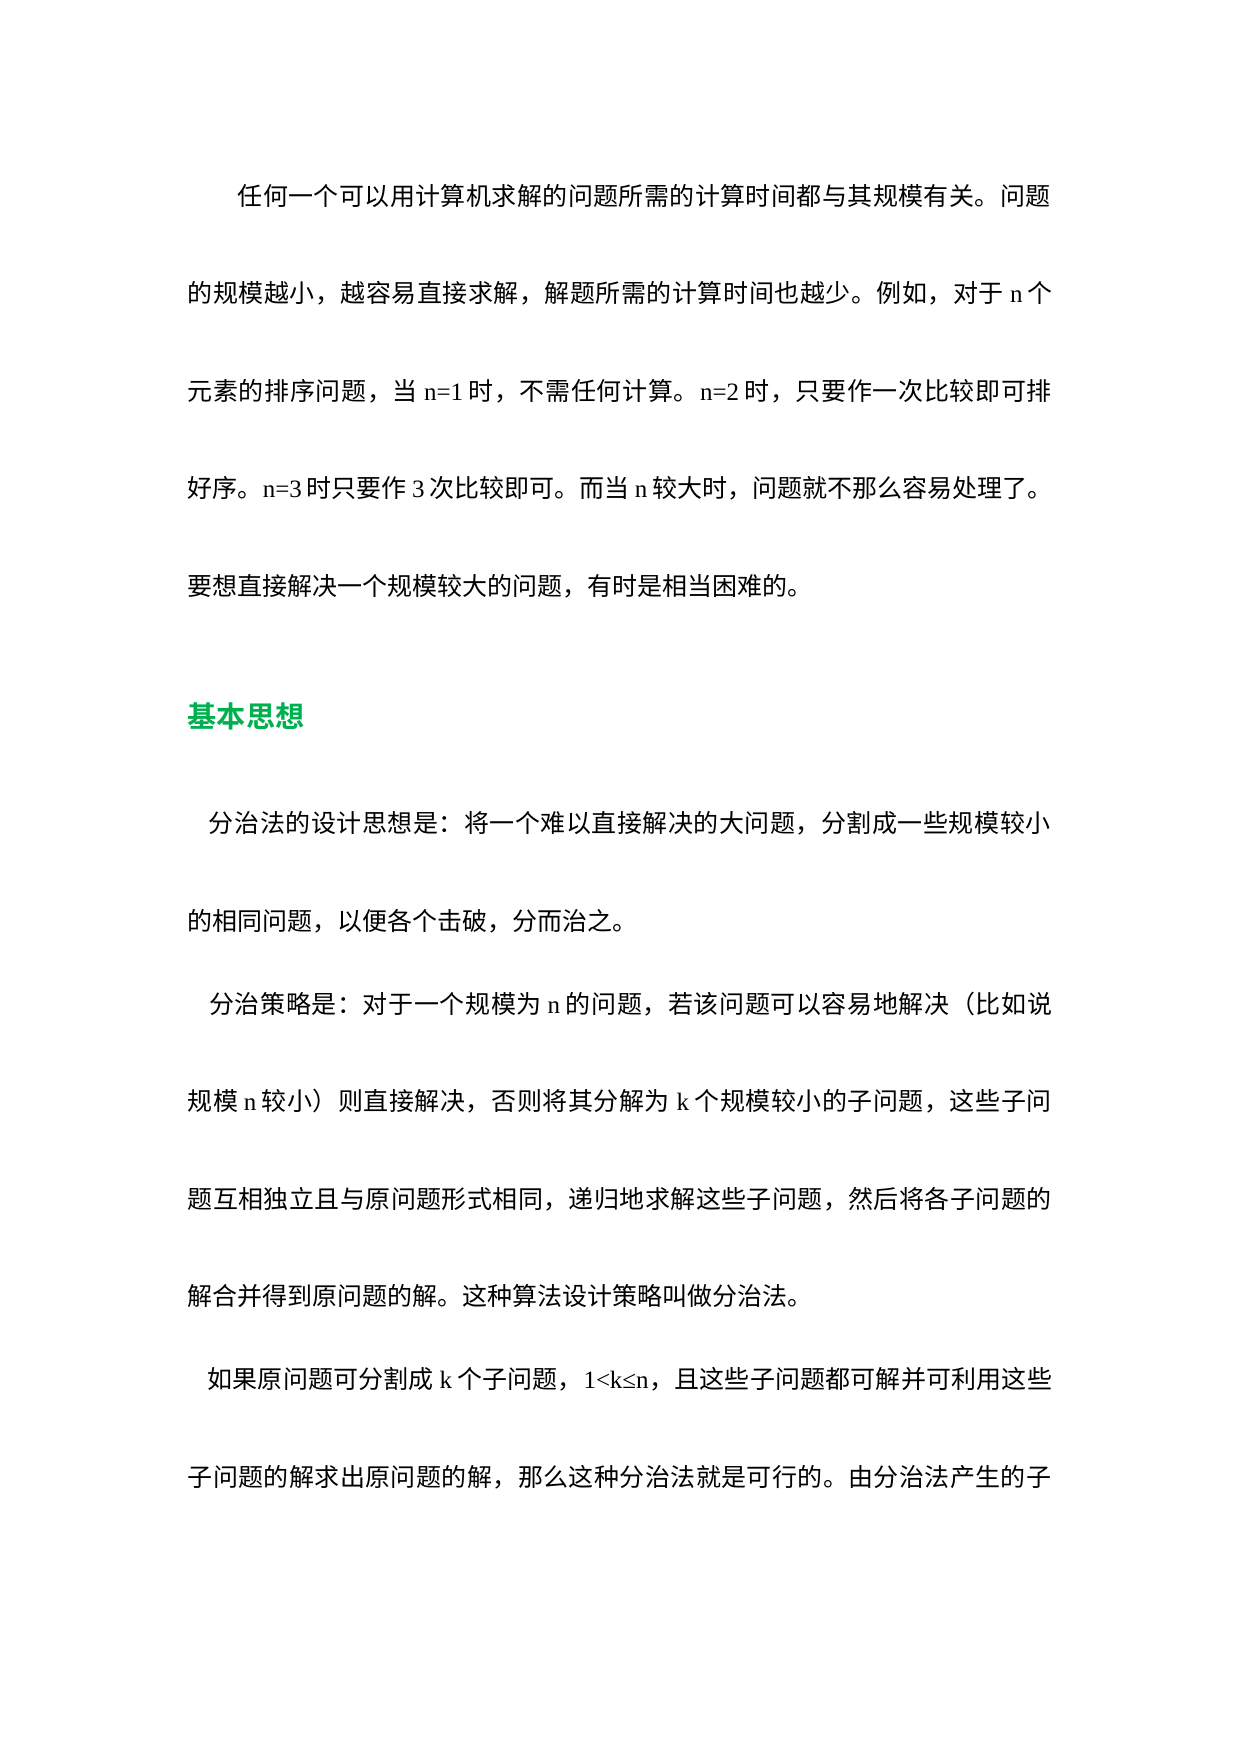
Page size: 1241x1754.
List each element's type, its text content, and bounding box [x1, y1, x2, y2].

text 分治策略是：对于一个规模为n的问题，若该问题可以容易地解决（比如说规模n较小）则直接解决，否则将其分解为k个规模较小的子问题，这些子问题互相独立且与原问题形式相同，递归地求解这些子问题，然后将各子问题的解合并得到原问题的解。这种算法设计策略叫做分治法。 [187, 970, 1053, 1327]
text 分治法的设计思想是：将一个难以直接解决的大问题，分割成一些规模较小的相同问题，以便各个击破，分而治之。 [187, 789, 1053, 952]
subtitle 基本思想 [187, 682, 1053, 747]
text 任何一个可以用计算机求解的问题所需的计算时间都与其规模有关。问题的规模越小，越容易直接求解，解题所需的计算时间也越少。例如，对于n个元素的排序问题，当n=1时，不需任何计算。n=2时，只要作一次比较即可排好序。n=3时只要作3次比较即可。而当n较大时，问题就不那么容易处理了。要想直接解决一个规模较大的问题，有时是相当困难的。 [187, 162, 1053, 617]
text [187, 1346, 1053, 1508]
